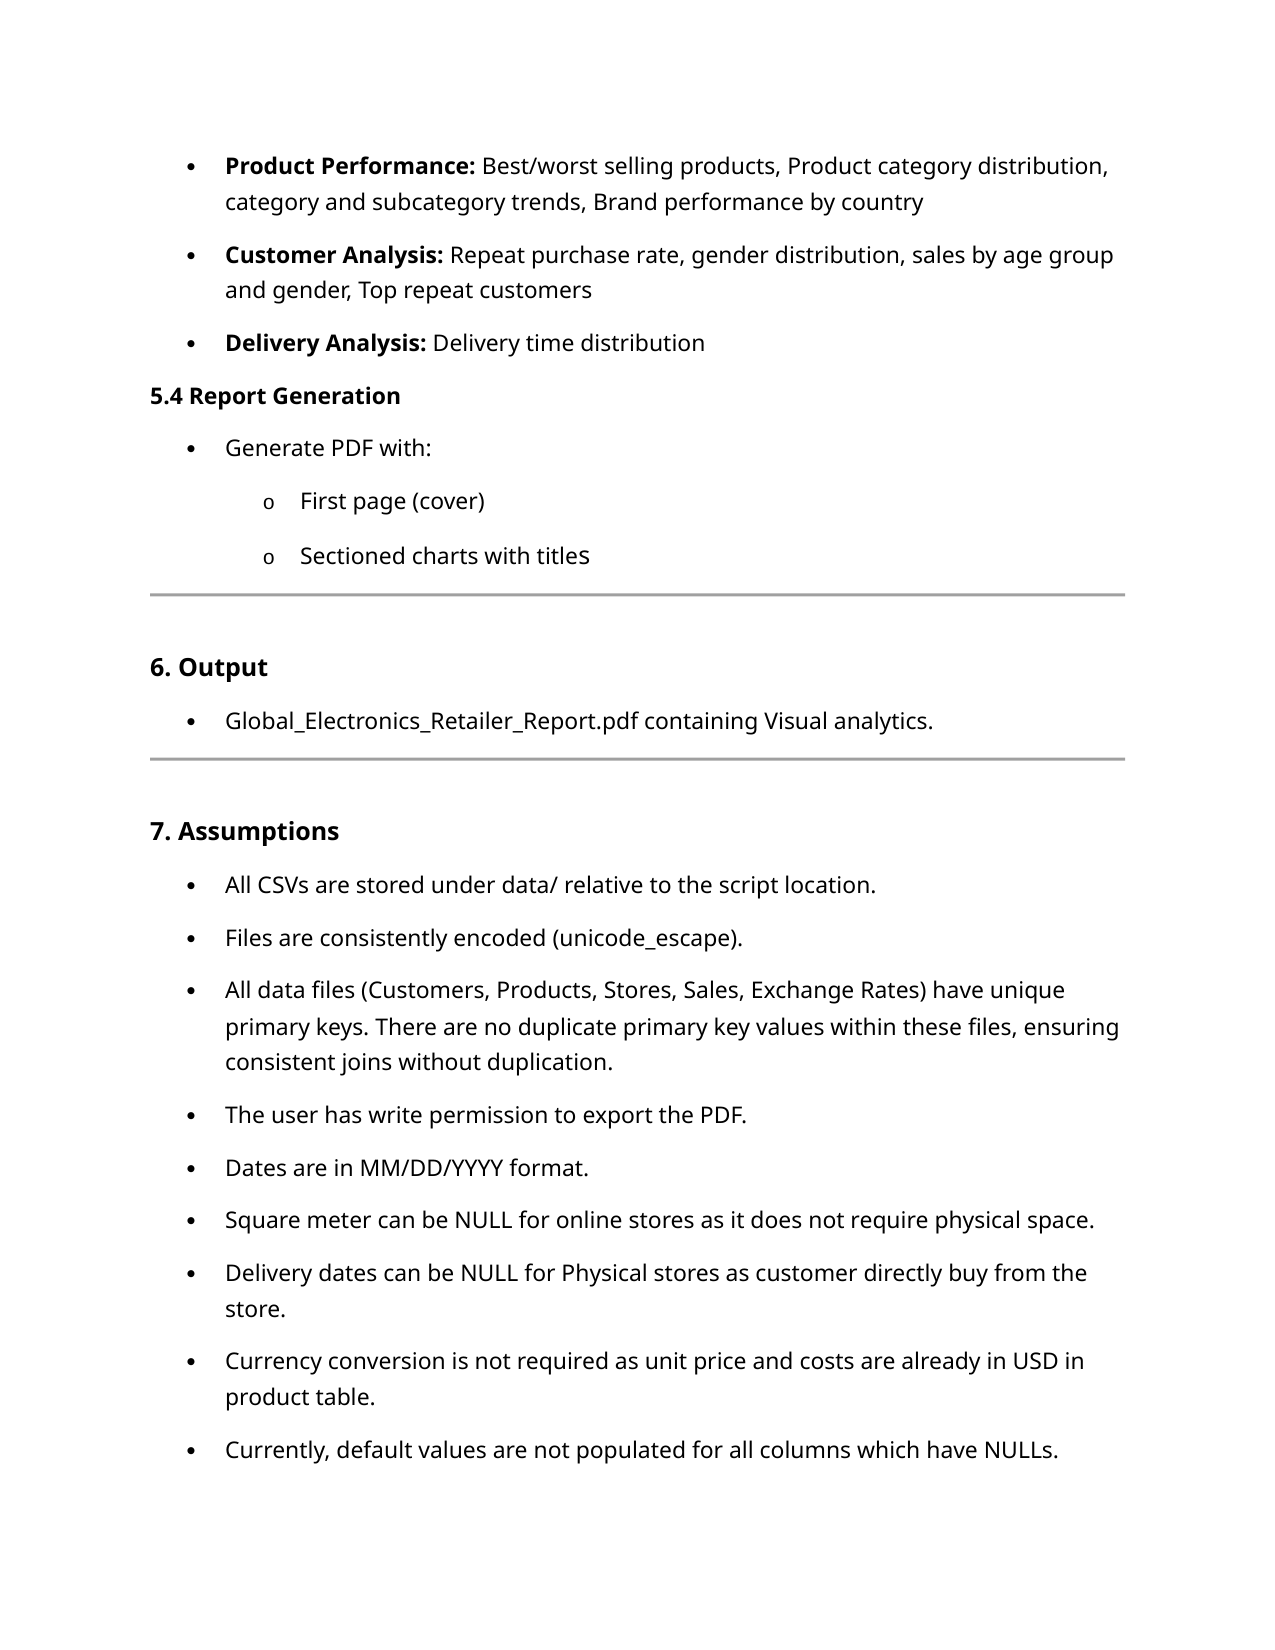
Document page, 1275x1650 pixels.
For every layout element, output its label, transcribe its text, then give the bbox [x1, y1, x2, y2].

list First page (cover) [262, 485, 1125, 516]
list The user has write permission to export the PDF. [187, 1099, 1125, 1130]
text 6. Output [150, 649, 1125, 683]
list Currently, default values are not populated for all columns which have NULLs. [187, 1434, 1125, 1465]
list Currency conversion is not required as unit price and costs are already in USD in product table. [187, 1345, 1125, 1412]
text 5.4 Report Generation [150, 380, 1125, 411]
list Product Performance: Best/worst selling products, Product category distribution, category and subcategory trends, Brand performance by country [187, 150, 1125, 217]
list All data files (Customers, Products, Stores, Sales, Exchange Rates) have unique primary keys. There are no duplicate primary key values within these files, ensuring consistent joins without duplication. [187, 974, 1125, 1078]
list Square meter can be NULL for online stores as it does not require physical space. [187, 1204, 1125, 1235]
list Delivery Analysis: Delivery time distribution [187, 327, 1125, 358]
list Files are consistently encoded (unicode_escape). [187, 922, 1125, 953]
list Delivery dates can be NULL for Physical stores as customer directly buy from the store. [187, 1257, 1125, 1324]
list Customer Analysis: Repeat purchase rate, gender distribution, sales by age group and gender, Top repeat customers [187, 238, 1125, 306]
list Global_Electronics_Retailer_Report.pdf containing Visual analytics. [187, 705, 1125, 736]
list Sectioned charts with titles [262, 537, 1125, 572]
list Dates are in MM/DD/YYYY format. [187, 1152, 1125, 1183]
text 7. Assumptions [150, 813, 1125, 847]
list All CSVs are stored under data/ relative to the script location. [187, 869, 1125, 901]
list Generate PDF with: [187, 432, 1125, 463]
